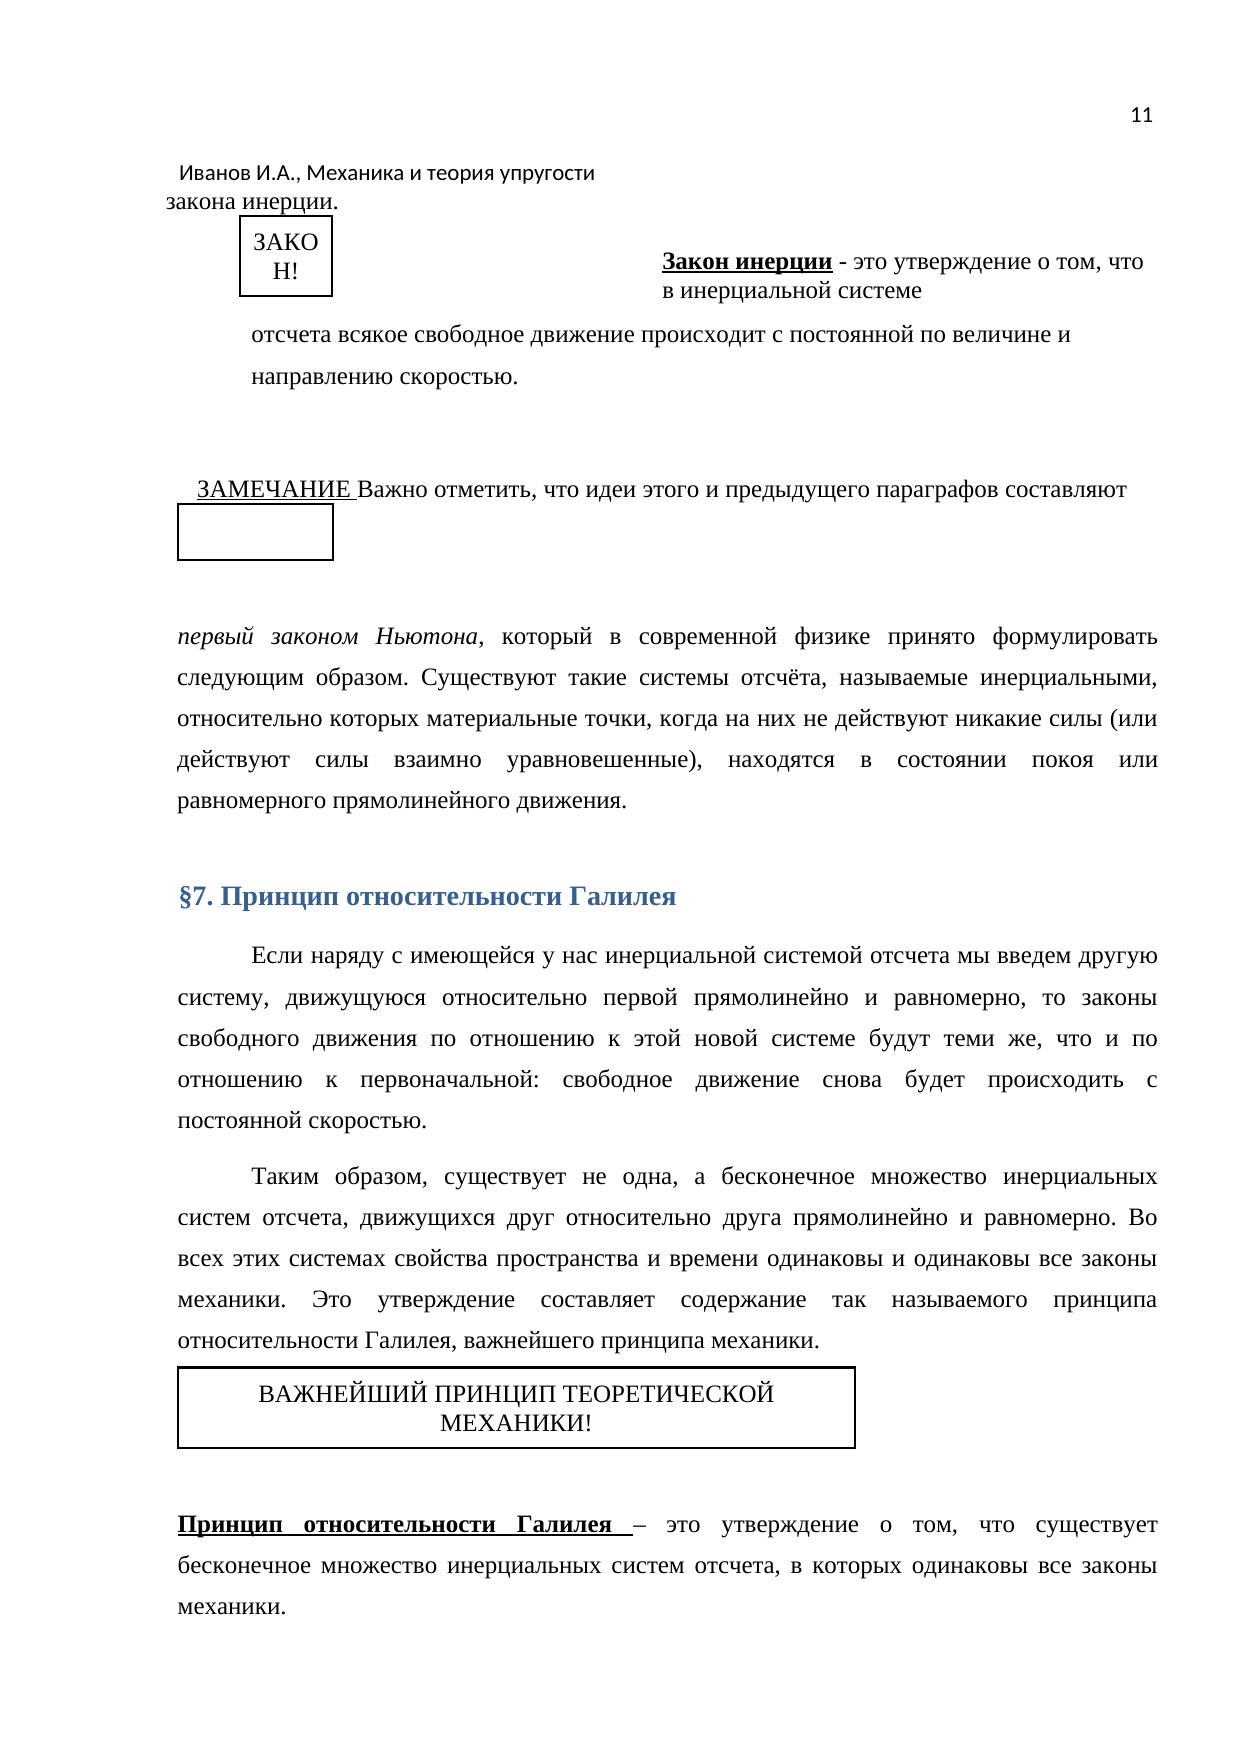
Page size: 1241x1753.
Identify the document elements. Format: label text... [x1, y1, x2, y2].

text Таким образом, существует не одна, а бесконечное множество инерциальных систем отсчета, движущихся друг относительно друга прямолинейно и равномерно. Во всех этих системах свойства пространства и времени одинаковы и одинаковы все законы механики. Это утверждение составляет содержание так называемого принципа относительности Галилея, важнейшего принципа механики. [177, 1161, 1158, 1354]
text отсчета всякое свободное движение происходит с постоянной по величине и направлению скоростью. [251, 319, 1158, 389]
text Иванов И.А., Механика и теория упругости [179, 158, 1158, 186]
text Закон инерции - это утверждение о том, что в инерциальной системе [662, 246, 1158, 304]
text ЗАМЕЧАНИЕ Важно отметить, что идеи этого и предыдущего параграфов составляют [166, 474, 1158, 502]
text закона инерции. [166, 186, 662, 214]
text 11 [166, 100, 1153, 128]
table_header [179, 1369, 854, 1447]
text §7. Принцип относительности Галилея [178, 879, 1158, 911]
text первый законом Ньютона, который в современной физике принято формулировать следующим образом. Существуют такие системы отсчёта, называемые инерциальными, относительно которых материальные точки, когда на них не действуют никакие силы (или действуют силы взаимно уравновешенные), находятся в состоянии покоя или равномерного прямолинейного движения. [177, 621, 1159, 814]
text Принцип относительности Галилея – это утверждение о том, что существует бесконечное множество инерциальных систем отсчета, в которых одинаковы все законы механики. [177, 1509, 1158, 1620]
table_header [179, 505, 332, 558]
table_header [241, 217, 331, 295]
text Если наряду с имеющейся у нас инерциальной системой отсчета мы введем другую систему, движущуюся относительно первой прямолинейно и равномерно, то законы свободного движения по отношению к этой новой системе будут теми же, что и по отношению к первоначальной: свободное движение снова будет происходить с постоянной скоростью. [177, 941, 1159, 1133]
